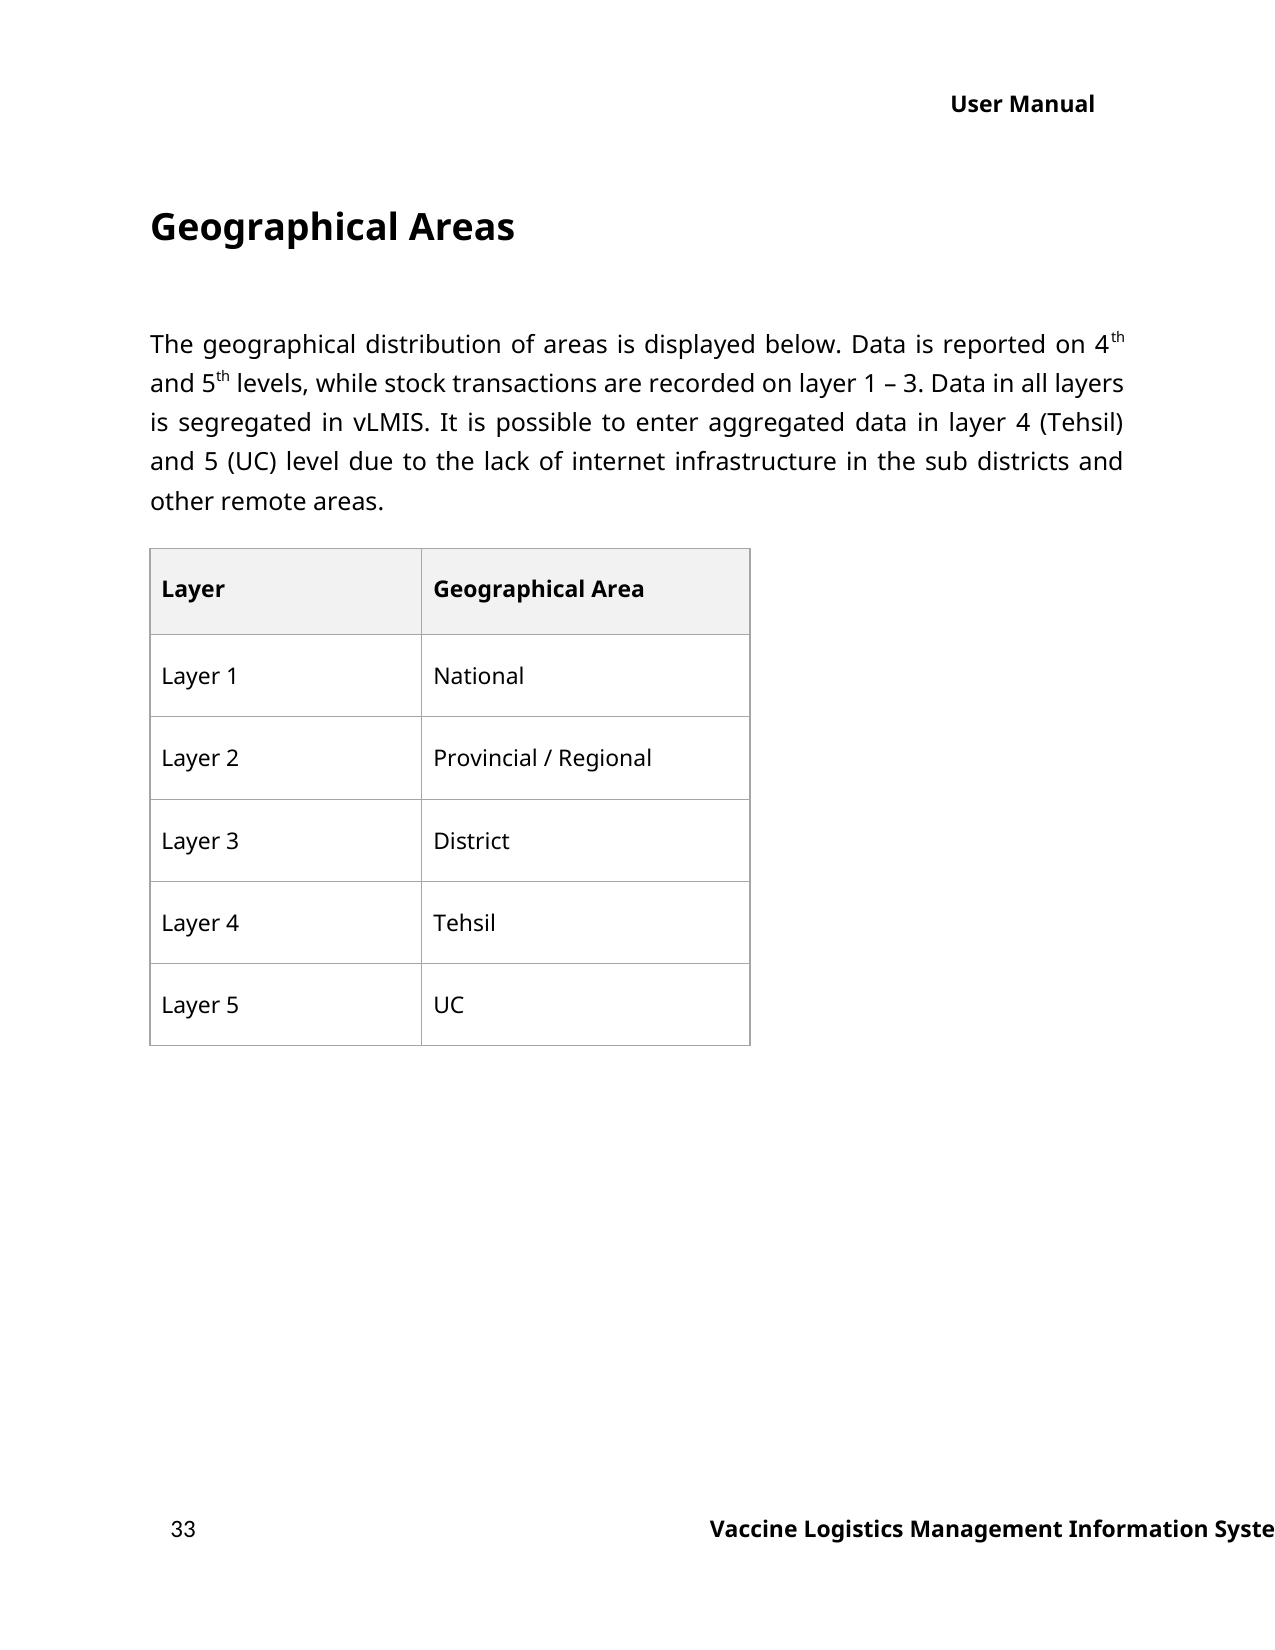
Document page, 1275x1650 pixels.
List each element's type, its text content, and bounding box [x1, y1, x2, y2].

table_cell Layer 5 [151, 964, 421, 1045]
table_cell National [422, 635, 749, 716]
table_cell Tehsil [422, 882, 749, 963]
table_cell Provincial / Regional [422, 717, 749, 798]
table_cell Layer 1 [151, 635, 421, 716]
table_header Layer [151, 549, 421, 634]
subtitle Geographical Areas [150, 200, 1125, 251]
table_cell UC [422, 964, 749, 1045]
table_header Geographical Area [422, 549, 749, 634]
table_cell Layer 4 [151, 882, 421, 963]
text The geographical distribution of areas is displayed below. Data is reported on 4th and 5th levels, while stock transactions are recorded on layer 1 – 3. Data in all layers is segregated in vLMIS. It is possible to enter aggregated data in layer 4 (Tehsil) and 5 (UC) level due to the lack of internet infrastructure in the sub districts and other remote areas. [150, 327, 1125, 517]
table_cell Layer 2 [151, 717, 421, 798]
table_cell District [422, 800, 749, 881]
table_cell Layer 3 [151, 800, 421, 881]
